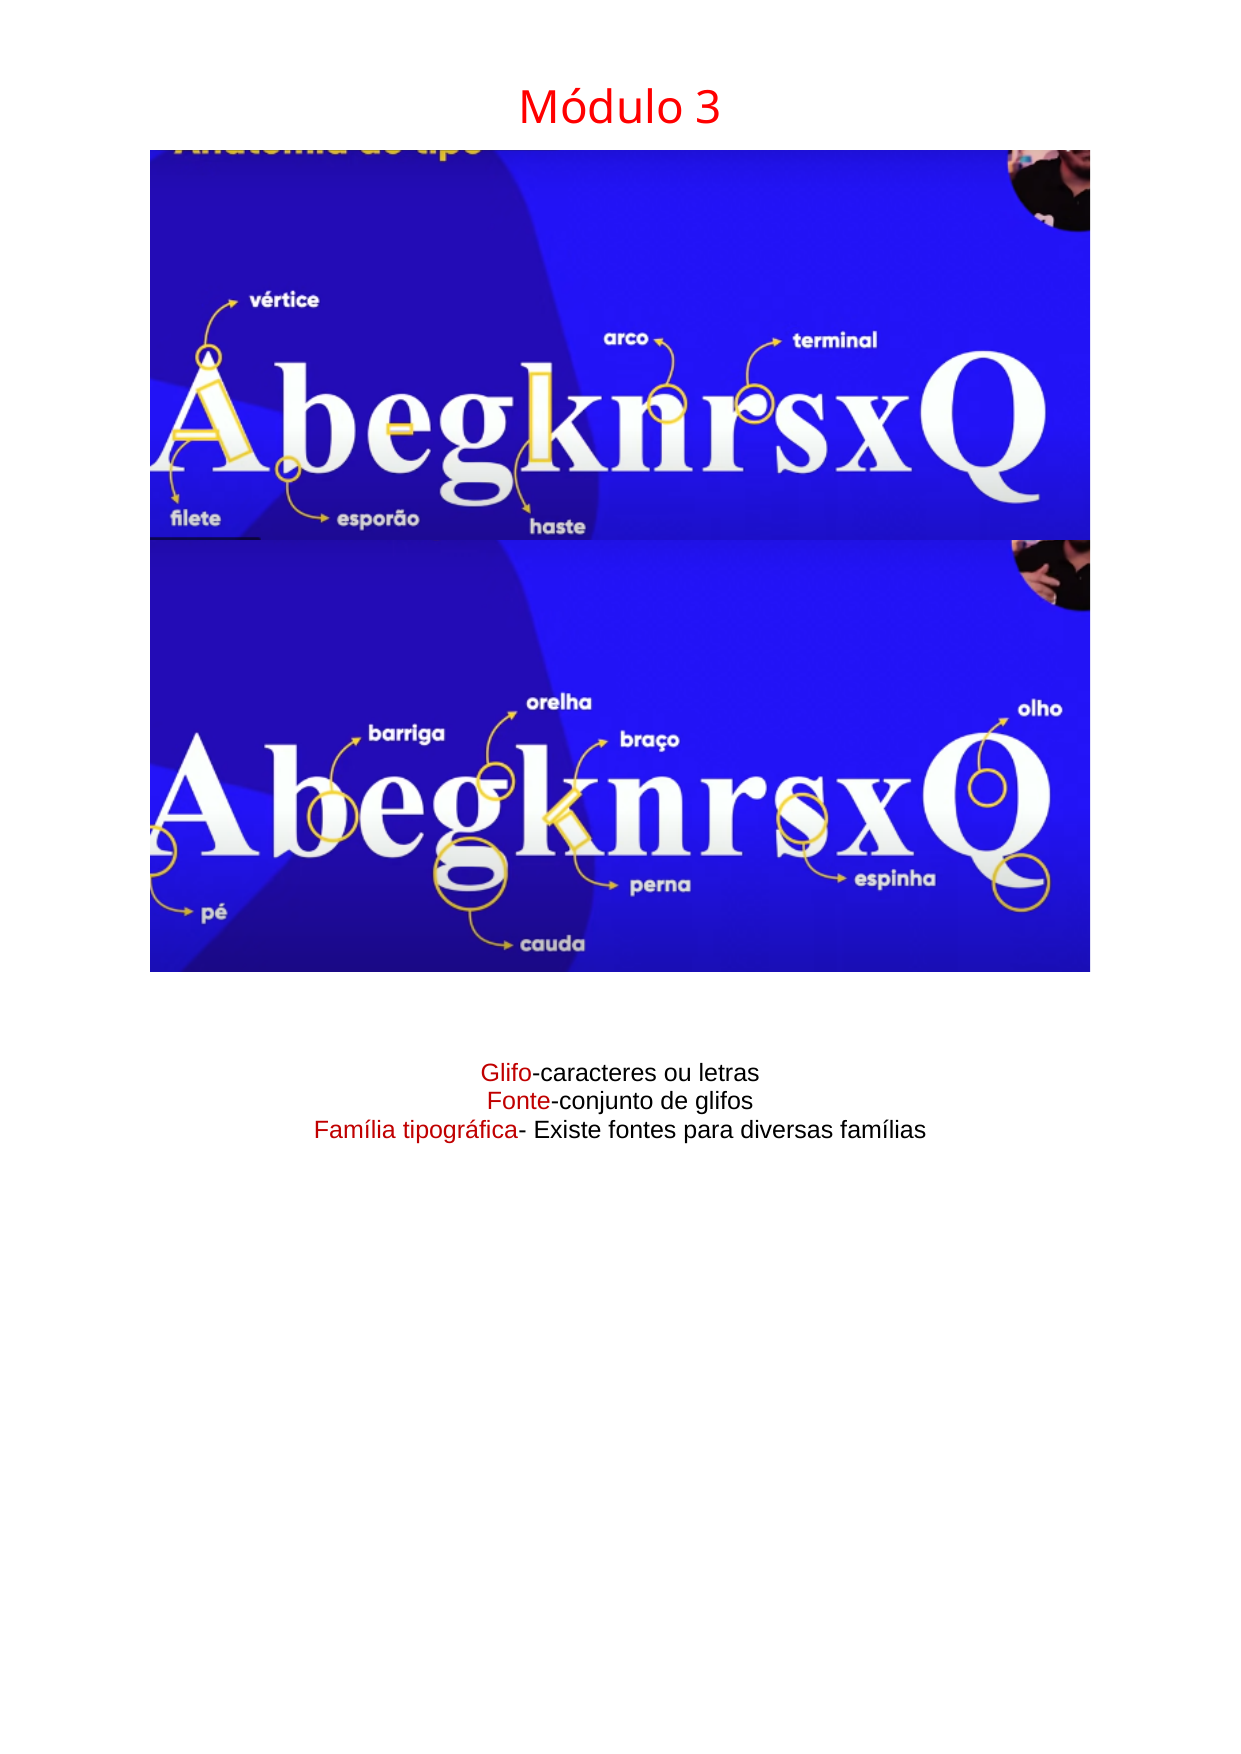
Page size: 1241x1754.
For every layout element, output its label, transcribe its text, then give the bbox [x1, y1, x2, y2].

picture [150, 150, 1091, 972]
text Glifo-caracteres ou letras [150, 1058, 1090, 1086]
text Família tipográfica- Existe fontes para diversas famílias [150, 1115, 1090, 1144]
text Fonte-conjunto de glifos [150, 1086, 1090, 1115]
